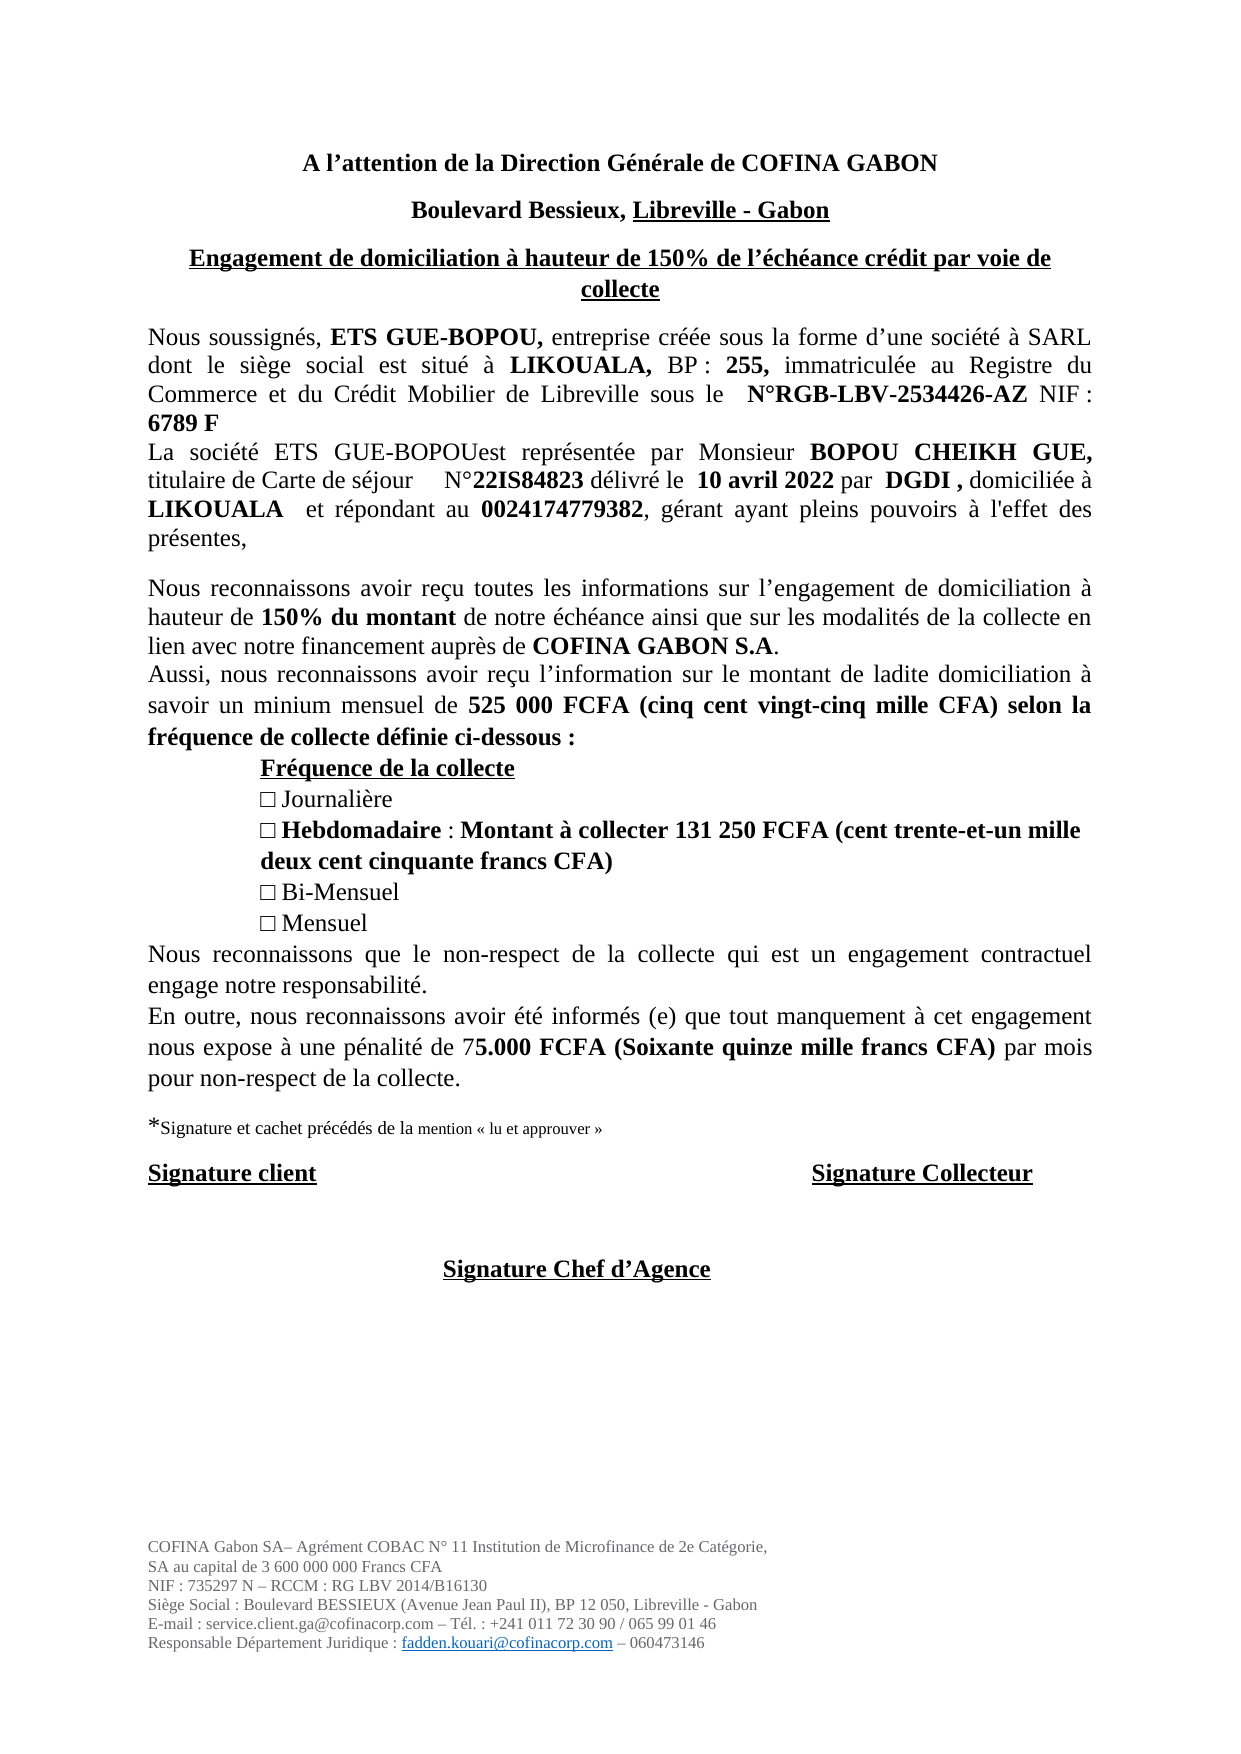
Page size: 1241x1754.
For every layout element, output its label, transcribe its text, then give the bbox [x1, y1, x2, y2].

list □ Bi-Mensuel [260, 877, 1093, 906]
text Aussi, nous reconnaissons avoir reçu l’information sur le montant de ladite domiciliation à savoir un minium mensuel de 525 000 FCFA (cinq cent vingt-cinq mille CFA) selon la fréquence de collecte définie ci-dessous : [148, 659, 1093, 750]
text Engagement de domiciliation à hauteur de 150% de l’échéance crédit par voie de collecte [148, 243, 1093, 303]
list □ Journalière [260, 784, 1093, 812]
text La société ETS GUE-BOPOU est représentée par Monsieur BOPOU CHEIKH GUE, titulaire de Carte de séjour N°22IS84823 délivré le 10 avril 2022 par DGDI , domiciliée à LIKOUALA et répondant au 0024174779382, gérant ayant pleins pouvoirs à l'effet des présentes, [148, 437, 1093, 552]
text Nous reconnaissons que le non-respect de la collecte qui est un engagement contractuel engage notre responsabilité. [148, 939, 1093, 999]
list □ Mensuel [260, 908, 1093, 937]
text Nous soussignés, ETS GUE-BOPOU, entreprise créée sous la forme d’une société à SARL dont le siège social est situé à LIKOUALA, BP : 255, immatriculée au Registre du Commerce et du Crédit Mobilier de Libreville sous le N°RGB-LBV-2534426-AZ NIF : 6789 F [148, 322, 1093, 437]
list Fréquence de la collecte [260, 753, 1093, 781]
text *Signature et cachet précédés de la mention « lu et approuver » [148, 1111, 1093, 1139]
text Boulevard Bessieux, Libreville - Gabon [148, 195, 1093, 224]
text Signature client Signature Collecteur [148, 1158, 1093, 1187]
list □ Hebdomadaire : Montant à collecter 131 250 FCFA (cent trente-et-un mille deux cent cinquante francs CFA) [260, 815, 1093, 874]
text A l’attention de la Direction Générale de COFINA GABON [148, 148, 1093, 176]
text Nous reconnaissons avoir reçu toutes les informations sur l’engagement de domiciliation à hauteur de 150% du montant de notre échéance ainsi que sur les modalités de la collecte en lien avec notre financement auprès de COFINA GABON S.A. [148, 573, 1093, 659]
text Signature Chef d’Agence [369, 1254, 1093, 1283]
text En outre, nous reconnaissons avoir été informés (e) que tout manquement à cet engagement nous expose à une pénalité de 75.000 FCFA (Soixante quinze mille francs CFA) par mois pour non-respect de la collecte. [148, 1001, 1093, 1092]
